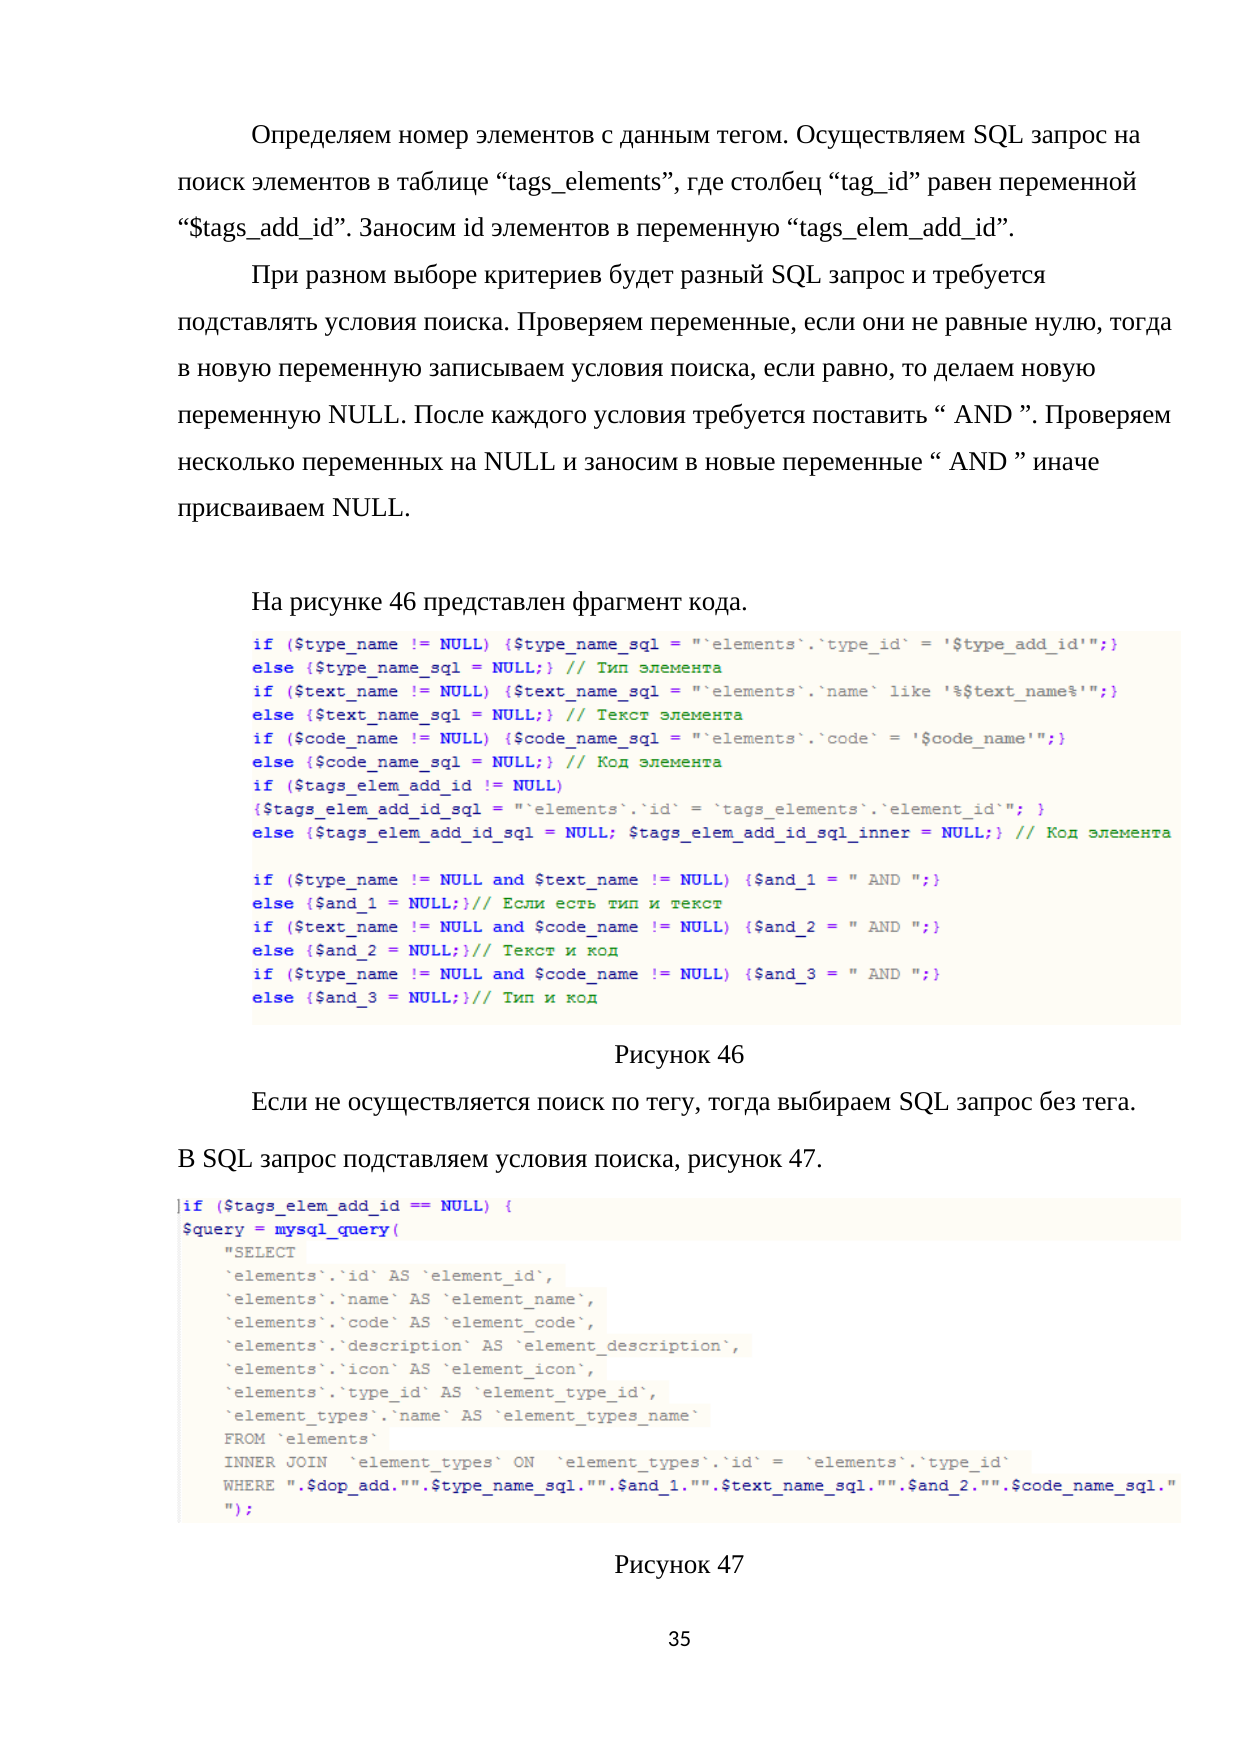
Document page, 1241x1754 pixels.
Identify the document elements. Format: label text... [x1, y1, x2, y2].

text Рисунок 47 [177, 1548, 1181, 1579]
text На рисунке 46 представлен фрагмент кода. [177, 585, 1181, 616]
picture [251, 631, 1181, 1025]
text Если не осуществляется поиск по тегу, тогда выбираем SQL запрос без тега. [177, 1085, 1181, 1116]
picture [177, 1198, 1182, 1523]
text В SQL запрос подставляем условия поиска, рисунок 47. [177, 1142, 1181, 1173]
text Определяем номер элементов с данным тегом. Осуществляем SQL запрос на поиск элементов в таблице “tags_elements”, где столбец “tag_id” равен переменной “$tags_add_id”. Заносим id элементов в переменную “tags_elem_add_id”. [177, 118, 1181, 243]
text Рисунок 46 [177, 1038, 1181, 1069]
text При разном выборе критериев будет разный SQL запрос и требуется подставлять условия поиска. Проверяем переменные, если они не равные нулю, тогда в новую переменную записываем условия поиска, если равно, то делаем новую переменную NULL. После каждого условия требуется поставить “ AND ”. Проверяем несколько переменных на NULL и заносим в новые переменные “ AND ” иначе присваиваем NULL. [177, 258, 1181, 523]
